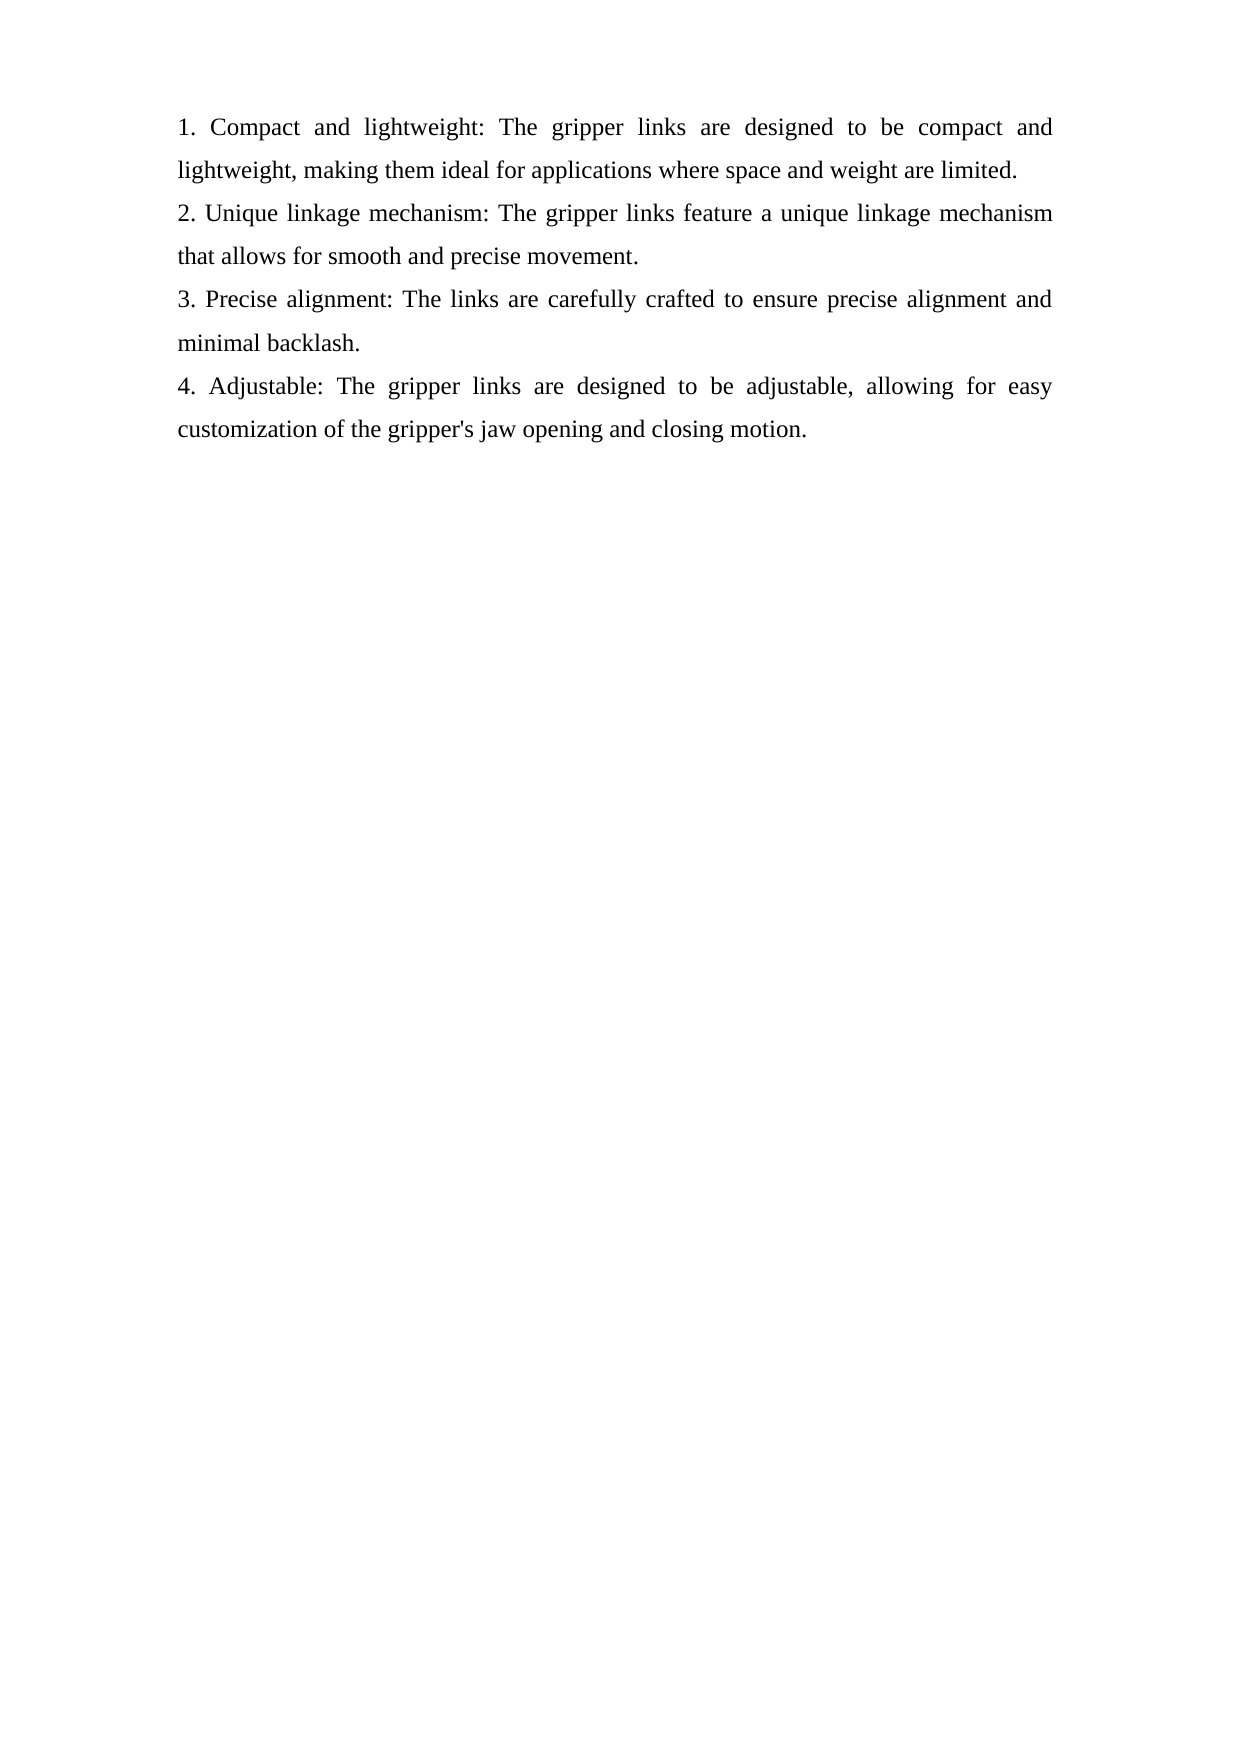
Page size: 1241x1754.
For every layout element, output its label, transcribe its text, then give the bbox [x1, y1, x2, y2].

text 3. Precise alignment: The links are carefully crafted to ensure precise alignment and minimal backlash. [177, 284, 1053, 356]
text 4. Adjustable: The gripper links are designed to be adjustable, allowing for easy customization of the gripper's jaw opening and closing motion. [177, 371, 1053, 443]
text 1. Compact and lightweight: The gripper links are designed to be compact and lightweight, making them ideal for applications where space and weight are limited. [177, 112, 1053, 184]
text 2. Unique linkage mechanism: The gripper links feature a unique linkage mechanism that allows for smooth and precise movement. [177, 198, 1053, 270]
